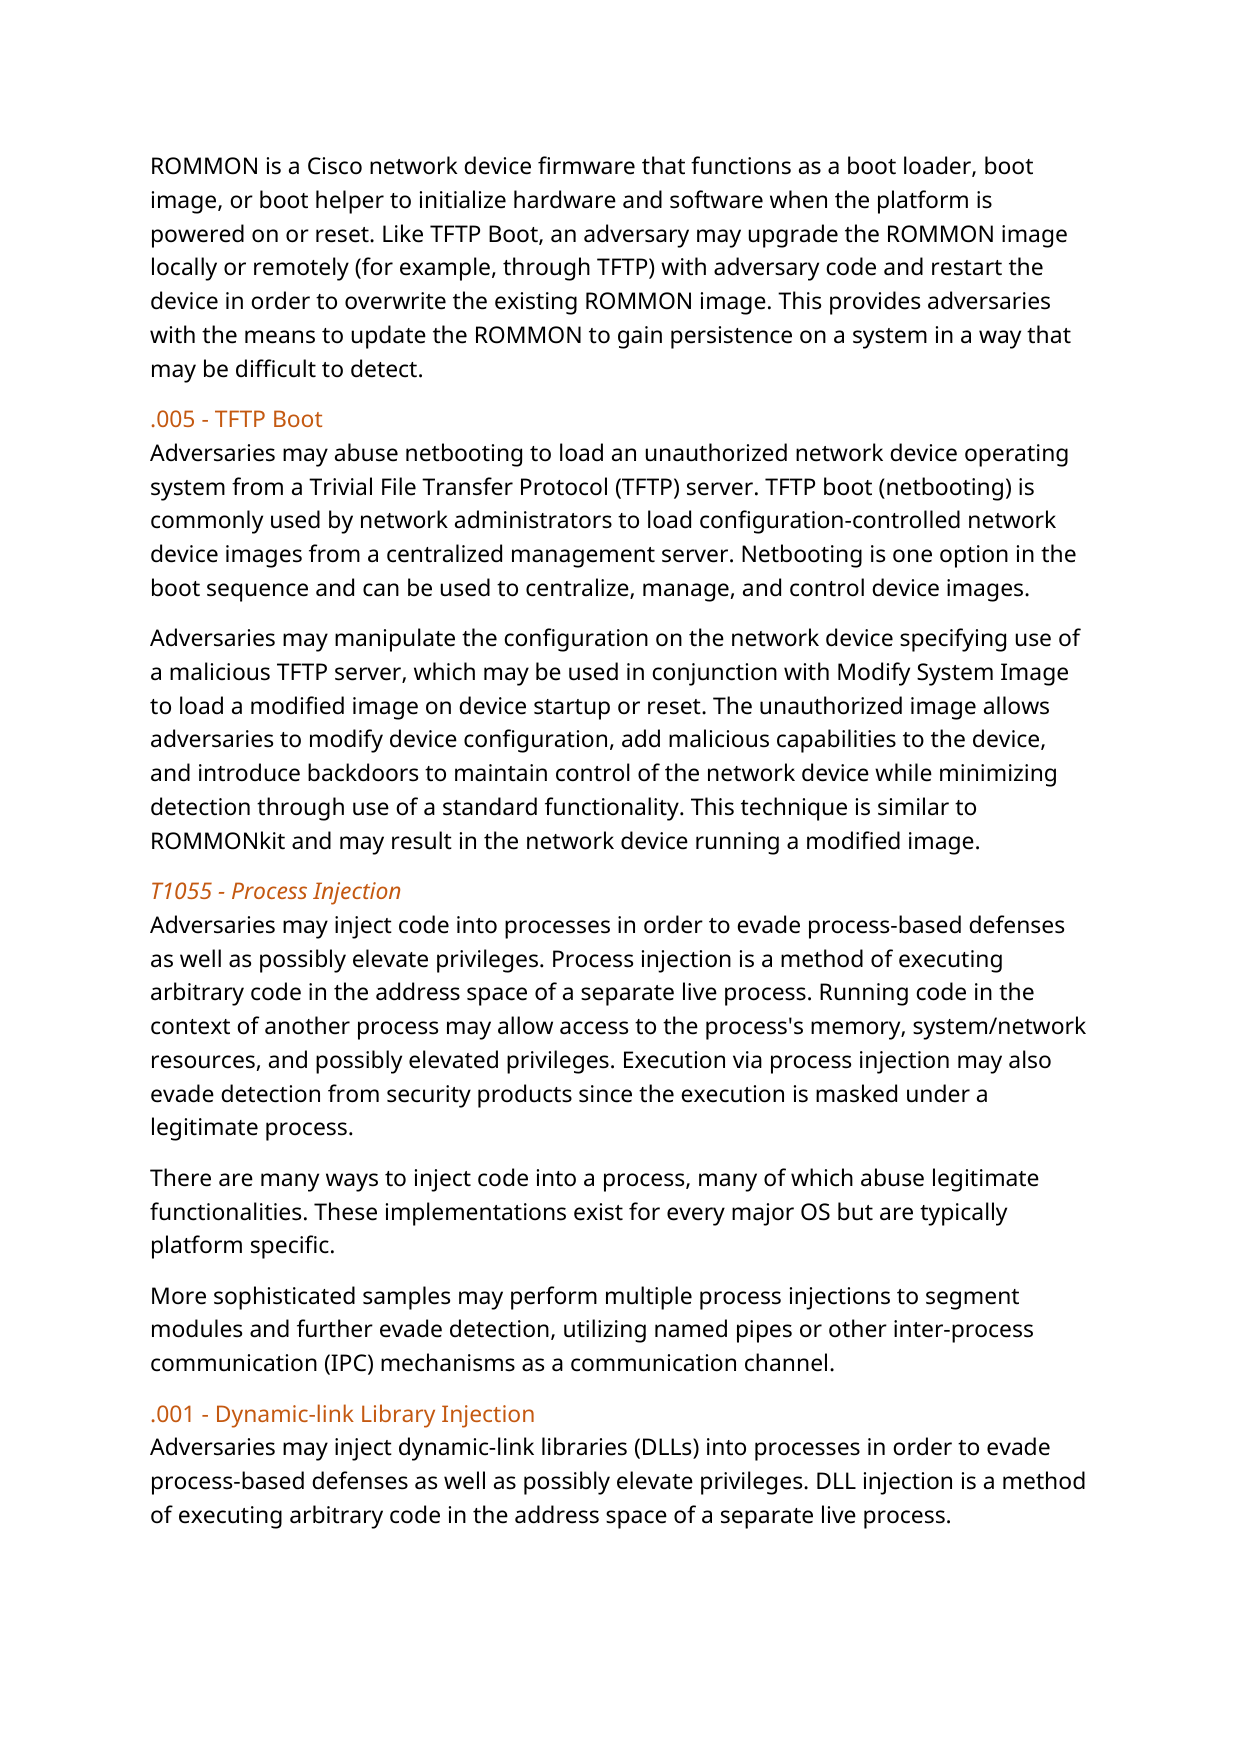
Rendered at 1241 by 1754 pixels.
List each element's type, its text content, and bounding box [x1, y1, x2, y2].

text ROMMON is a Cisco network device firmware that functions as a boot loader, boot image, or boot helper to initialize hardware and software when the platform is powered on or reset. Like TFTP Boot, an adversary may upgrade the ROMMON image locally or remotely (for example, through TFTP) with adversary code and restart the device in order to overwrite the existing ROMMON image. This provides adversaries with the means to update the ROMMON to gain persistence on a system in a way that may be difficult to detect. [150, 150, 1090, 384]
text There are many ways to inject code into a process, many of which abuse legitimate functionalities. These implementations exist for every major OS but are typically platform specific. [150, 1162, 1090, 1260]
text Adversaries may inject dynamic-link libraries (DLLs) into processes in order to evade process-based defenses as well as possibly elevate privileges. DLL injection is a method of executing arbitrary code in the address space of a separate live process. [150, 1431, 1090, 1530]
text Adversaries may inject code into processes in order to evade process-based defenses as well as possibly elevate privileges. Process injection is a method of executing arbitrary code in the address space of a separate live process. Running code in the context of another process may allow access to the process's memory, system/network resources, and possibly elevated privileges. Execution via process injection may also evade detection from security products since the execution is masked under a legitimate process. [150, 909, 1090, 1142]
text Adversaries may abuse netbooting to load an unauthorized network device operating system from a Trivial File Transfer Protocol (TFTP) server. TFTP boot (netbooting) is commonly used by network administrators to load configuration-controlled network device images from a centralized management server. Netbooting is one option in the boot sequence and can be used to centralize, manage, and control device images. [150, 437, 1090, 603]
text More sophisticated samples may perform multiple process injections to segment modules and further evade detection, utilizing named pipes or other inter-process communication (IPC) mechanisms as a communication channel. [150, 1279, 1090, 1378]
subtitle .001 - Dynamic-link Library Injection [150, 1397, 1090, 1429]
text Adversaries may manipulate the configuration on the network device specifying use of a malicious TFTP server, which may be used in conjunction with Modify System Image to load a modified image on device startup or reset. The unauthorized image allows adversaries to modify device configuration, add malicious capabilities to the device, and introduce backdoors to maintain control of the network device while minimizing detection through use of a standard functionality. This technique is similar to ROMMONkit and may result in the network device running a modified image. [150, 622, 1090, 856]
subtitle .005 - TFTP Boot [150, 403, 1090, 434]
subtitle T1055 - Process Injection [150, 875, 1090, 906]
